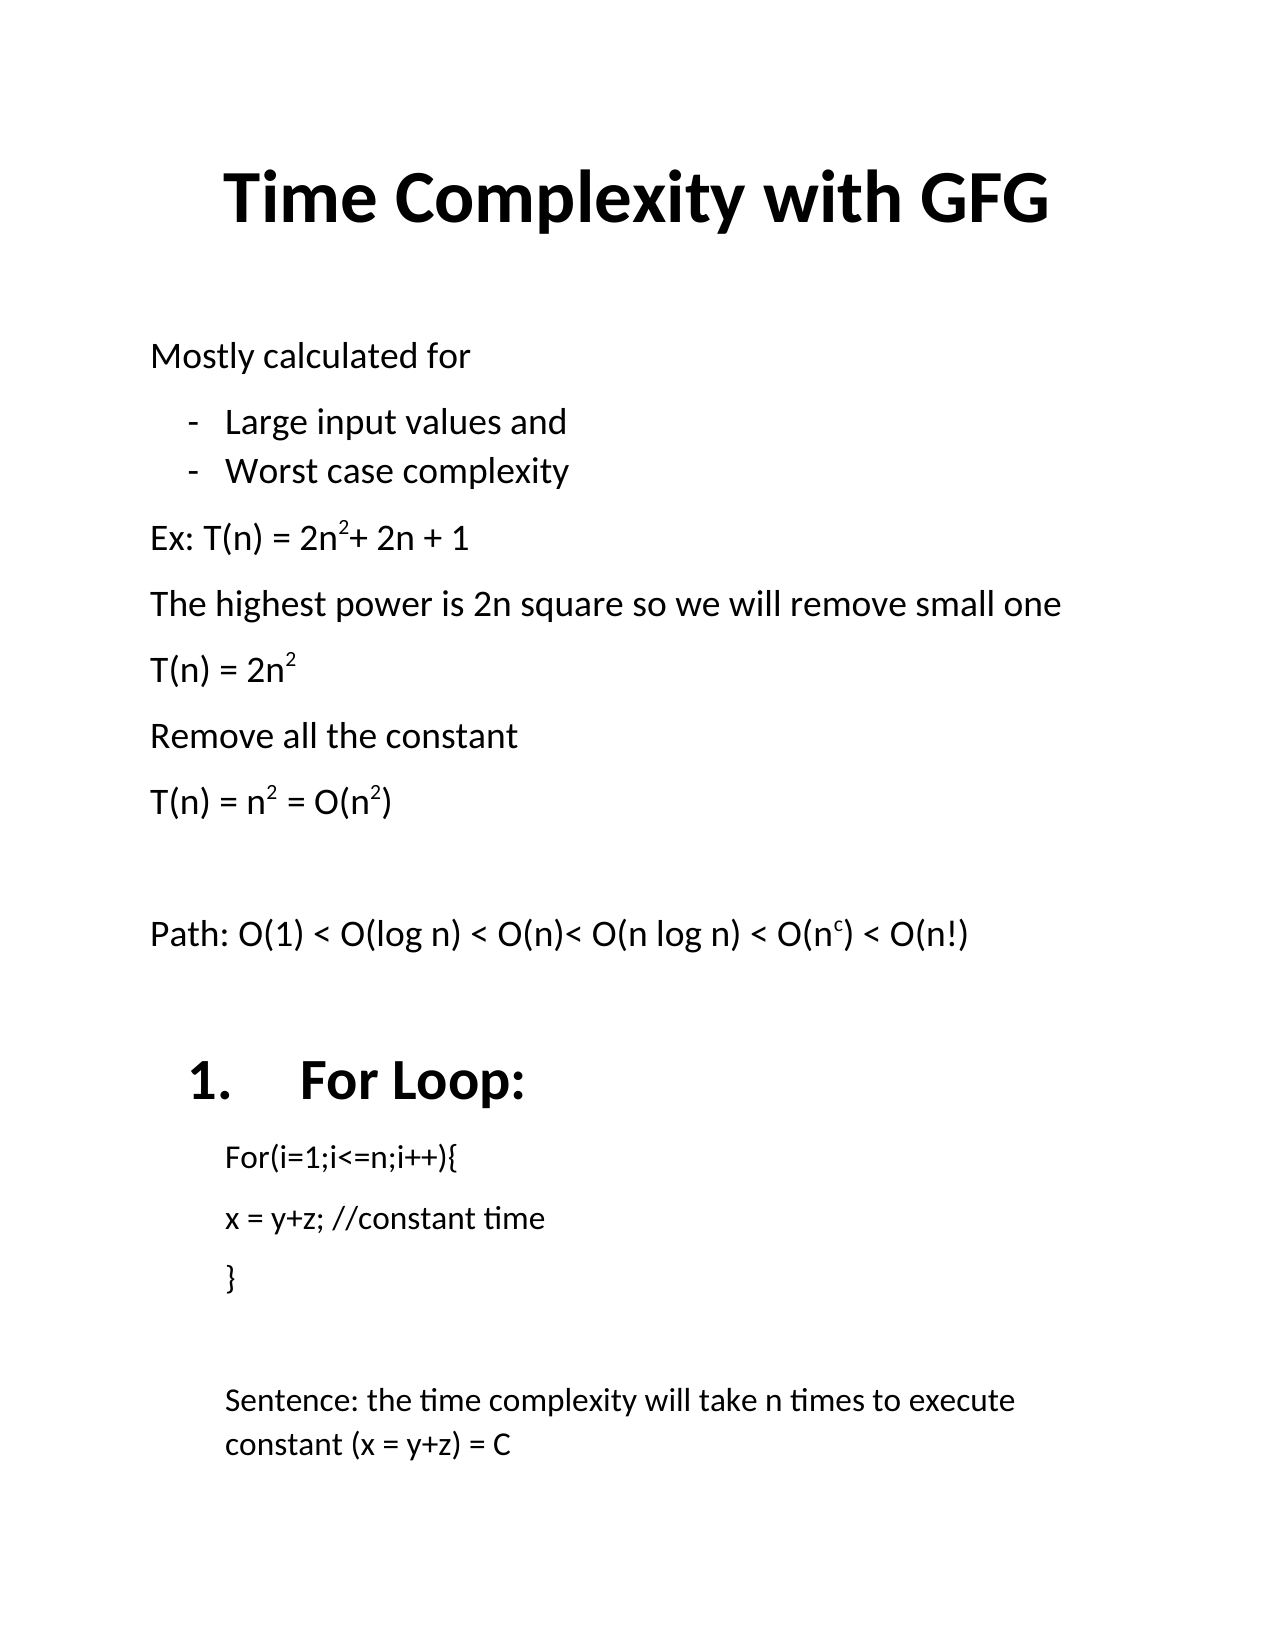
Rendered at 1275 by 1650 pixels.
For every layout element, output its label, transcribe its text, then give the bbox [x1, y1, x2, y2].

text } [225, 1257, 1125, 1298]
text For(i=1;i<=n;i++){ [225, 1136, 1125, 1177]
list Large input values and [187, 398, 1125, 444]
text The highest power is 2n square so we will remove small one [150, 579, 1125, 625]
list Worst case complexity [187, 447, 1125, 493]
text Path: O(1) < O(log n) < O(n)< O(n log n) < O(nc) < O(n!) [150, 910, 1125, 956]
text T(n) = 2n2 [150, 646, 1125, 692]
text T(n) = n2 = O(n2) [150, 778, 1125, 824]
list For Loop: [187, 1043, 1125, 1114]
text Ex: T(n) = 2n2+ 2n + 1 [150, 513, 1125, 559]
text Remove all the constant [150, 712, 1125, 758]
text Mostly calculated for [150, 332, 1125, 377]
text x = y+z; //constant time [225, 1197, 1125, 1237]
text Time Complexity with GFG [150, 150, 1125, 242]
text Sentence: the time complexity will take n times to execute constant (x = y+z) = C [225, 1379, 1125, 1463]
